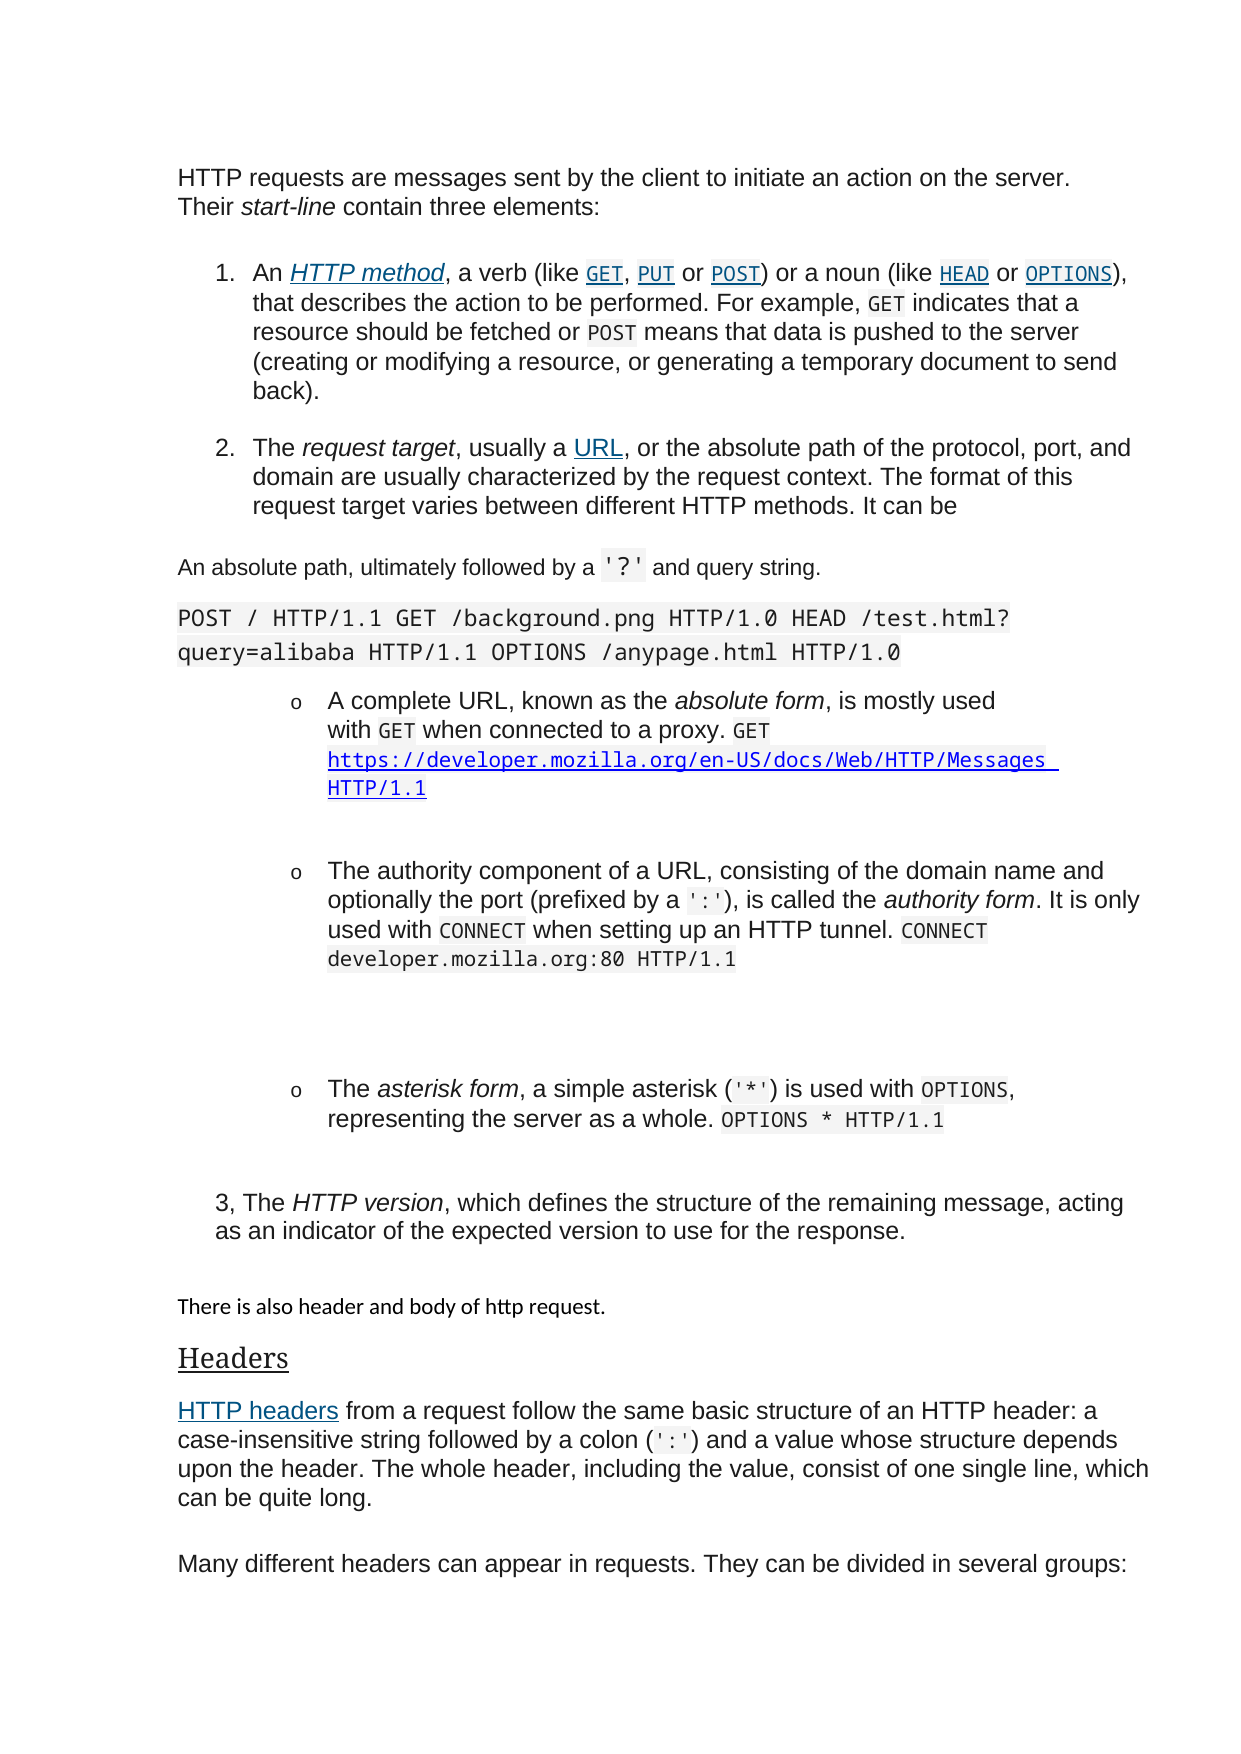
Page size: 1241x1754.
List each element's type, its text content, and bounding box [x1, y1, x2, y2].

text 3, The HTTP version, which defines the structure of the remaining message, acting as an indicator of the expected version to use for the response. [215, 1187, 1152, 1245]
text There is also header and body of http request. [177, 1292, 1152, 1320]
text HTTP requests are messages sent by the client to initiate an action on the server. Their start-line contain three elements: [177, 163, 1152, 221]
list An HTTP method, a verb (like GET, PUT or POST) or a noun (like HEAD or OPTIONS), that describes the action to be performed. For example, GET indicates that a resource should be fetched or POST means that data is pushed to the server (creating or modifying a resource, or generating a temporary document to send back). [215, 258, 1152, 404]
text POST / HTTP/1.1 GET /background.png HTTP/1.0 HEAD /test.html?query=alibaba HTTP/1.1 OPTIONS /anypage.html HTTP/1.0 [177, 602, 1152, 667]
list The authority component of a URL, consisting of the domain name and optionally the port (prefixed by a ':'), is called the authority form. It is only used with CONNECT when setting up an HTTP tunnel. CONNECT developer.mozilla.org:80 HTTP/1.1 [290, 856, 1152, 973]
list A complete URL, known as the absolute form, is mostly used with GET when connected to a proxy. GET https://developer.mozilla.org/en-US/docs/Web/HTTP/Messages HTTP/1.1 [290, 686, 1152, 802]
list The asterisk form, a simple asterisk ('*') is used with OPTIONS, representing the server as a whole. OPTIONS * HTTP/1.1 [290, 1074, 1152, 1134]
text An absolute path, ultimately followed by a '?' and query string. [177, 548, 601, 574]
text Headers [177, 1339, 1152, 1377]
text HTTP headers from a request follow the same basic structure of an HTTP header: a case-insensitive string followed by a colon (':') and a value whose structure depends upon the header. The whole header, including the value, consist of one single line, which can be quite long. [177, 1396, 1152, 1512]
text An absolute path, ultimately followed by a '?' and query string. [646, 548, 1152, 582]
list The request target, usually a URL, or the absolute path of the protocol, port, and domain are usually characterized by the request context. The format of this request target varies between different HTTP methods. It can be [215, 433, 1152, 519]
text Many different headers can appear in requests. They can be divided in several groups: [177, 1549, 1152, 1578]
